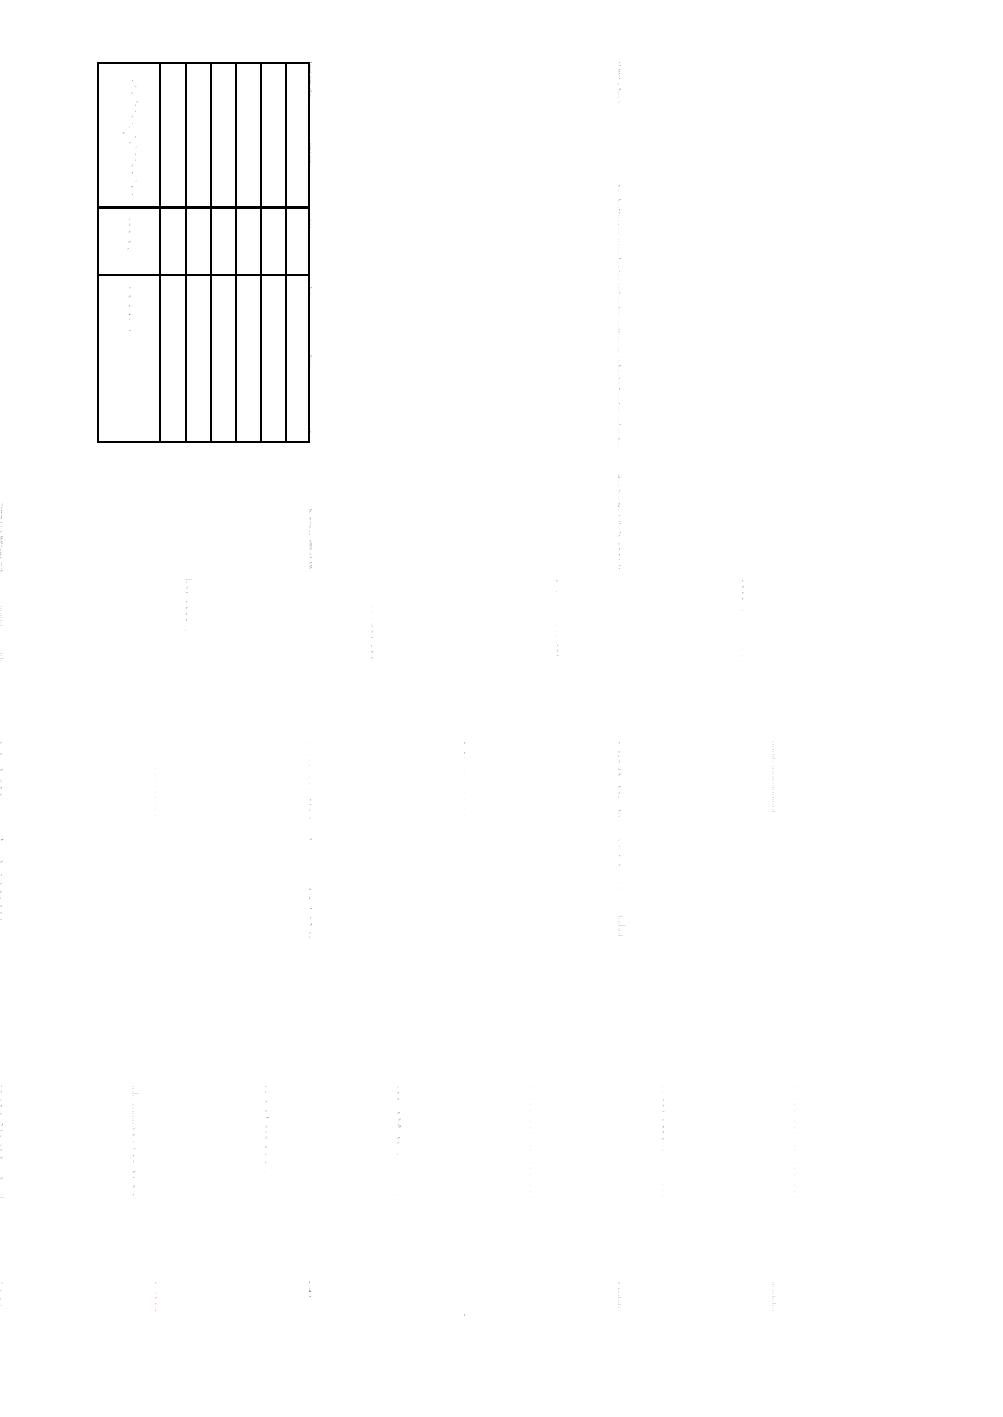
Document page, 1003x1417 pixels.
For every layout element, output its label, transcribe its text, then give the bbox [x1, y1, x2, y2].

table_cell [287, 209, 308, 274]
table_cell [262, 276, 285, 441]
table_cell [262, 64, 285, 206]
table_cell م ال ح ظ ا ت [99, 276, 159, 441]
table_cell [262, 209, 285, 274]
table_cell [237, 209, 260, 274]
table_cell [287, 276, 308, 441]
table_cell [237, 64, 260, 206]
table_cell [237, 276, 260, 441]
table_cell [187, 209, 210, 274]
table_cell ا ل ق س م [99, 209, 159, 274]
table_cell [212, 64, 235, 206]
table_cell ا ل م ب ن ى / ا ل د ر ق و م ر / ا ل غ ر ف ة [99, 64, 159, 206]
table_cell [212, 209, 235, 274]
table_cell [161, 64, 185, 206]
table_cell [161, 276, 185, 441]
table_cell [187, 64, 210, 206]
table_cell [161, 209, 185, 274]
table_cell [212, 276, 235, 441]
table_cell [187, 276, 210, 441]
table_cell [287, 64, 308, 206]
